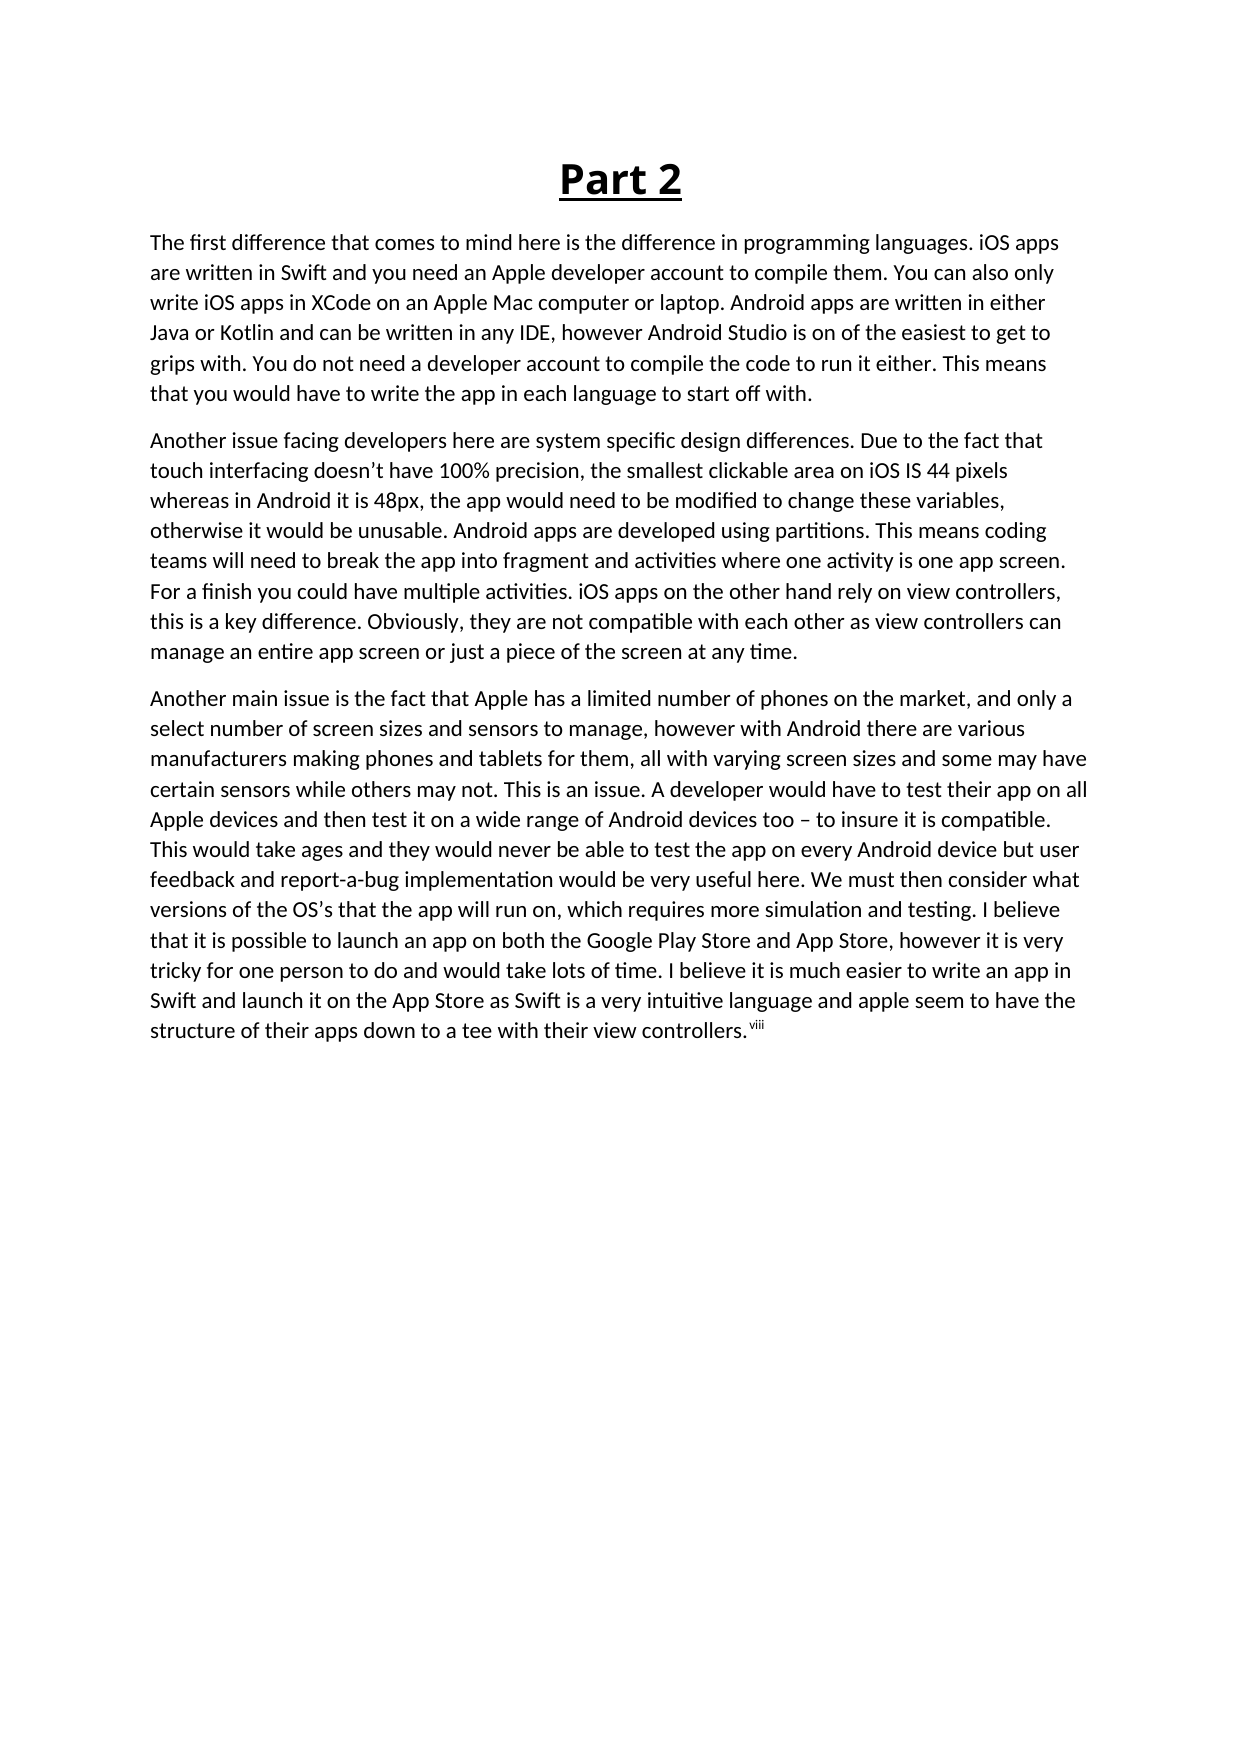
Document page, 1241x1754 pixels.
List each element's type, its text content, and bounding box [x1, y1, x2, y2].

text The first difference that comes to mind here is the difference in programming languages. iOS apps are written in Swift and you need an Apple developer account to compile them. You can also only write iOS apps in XCode on an Apple Mac computer or laptop. Android apps are written in either Java or Kotlin and can be written in any IDE, however Android Studio is on of the easiest to get to grips with. You do not need a developer account to compile the code to run it either. This means that you would have to write the app in each language to start off with. [150, 228, 1090, 407]
text Part 2 [150, 150, 1090, 207]
text Another main issue is the fact that Apple has a limited number of phones on the market, and only a select number of screen sizes and sensors to manage, however with Android there are various manufacturers making phones and tablets for them, all with varying screen sizes and some may have certain sensors while others may not. This is an issue. A developer would have to test their app on all Apple devices and then test it on a wide range of Android devices too – to insure it is compatible. This would take ages and they would never be able to test the app on every Android device but user feedback and report-a-bug implementation would be very useful here. We must then consider what versions of the OS’s that the app will run on, which requires more simulation and testing. I believe that it is possible to launch an app on both the Google Play Store and App Store, however it is very tricky for one person to do and would take lots of time. I believe it is much easier to write an app in Swift and launch it on the App Store as Swift is a very intuitive language and apple seem to have the structure of their apps down to a tee with their view controllers. [150, 684, 1090, 1044]
text Another issue facing developers here are system specific design differences. Due to the fact that touch interfacing doesn’t have 100% precision, the smallest clickable area on iOS IS 44 pixels whereas in Android it is 48px, the app would need to be modified to change these variables, otherwise it would be unusable. Android apps are developed using partitions. This means coding teams will need to break the app into fragment and activities where one activity is one app screen. For a finish you could have multiple activities. iOS apps on the other hand rely on view controllers, this is a key difference. Obviously, they are not compatible with each other as view controllers can manage an entire app screen or just a piece of the screen at any time. [150, 426, 1090, 665]
